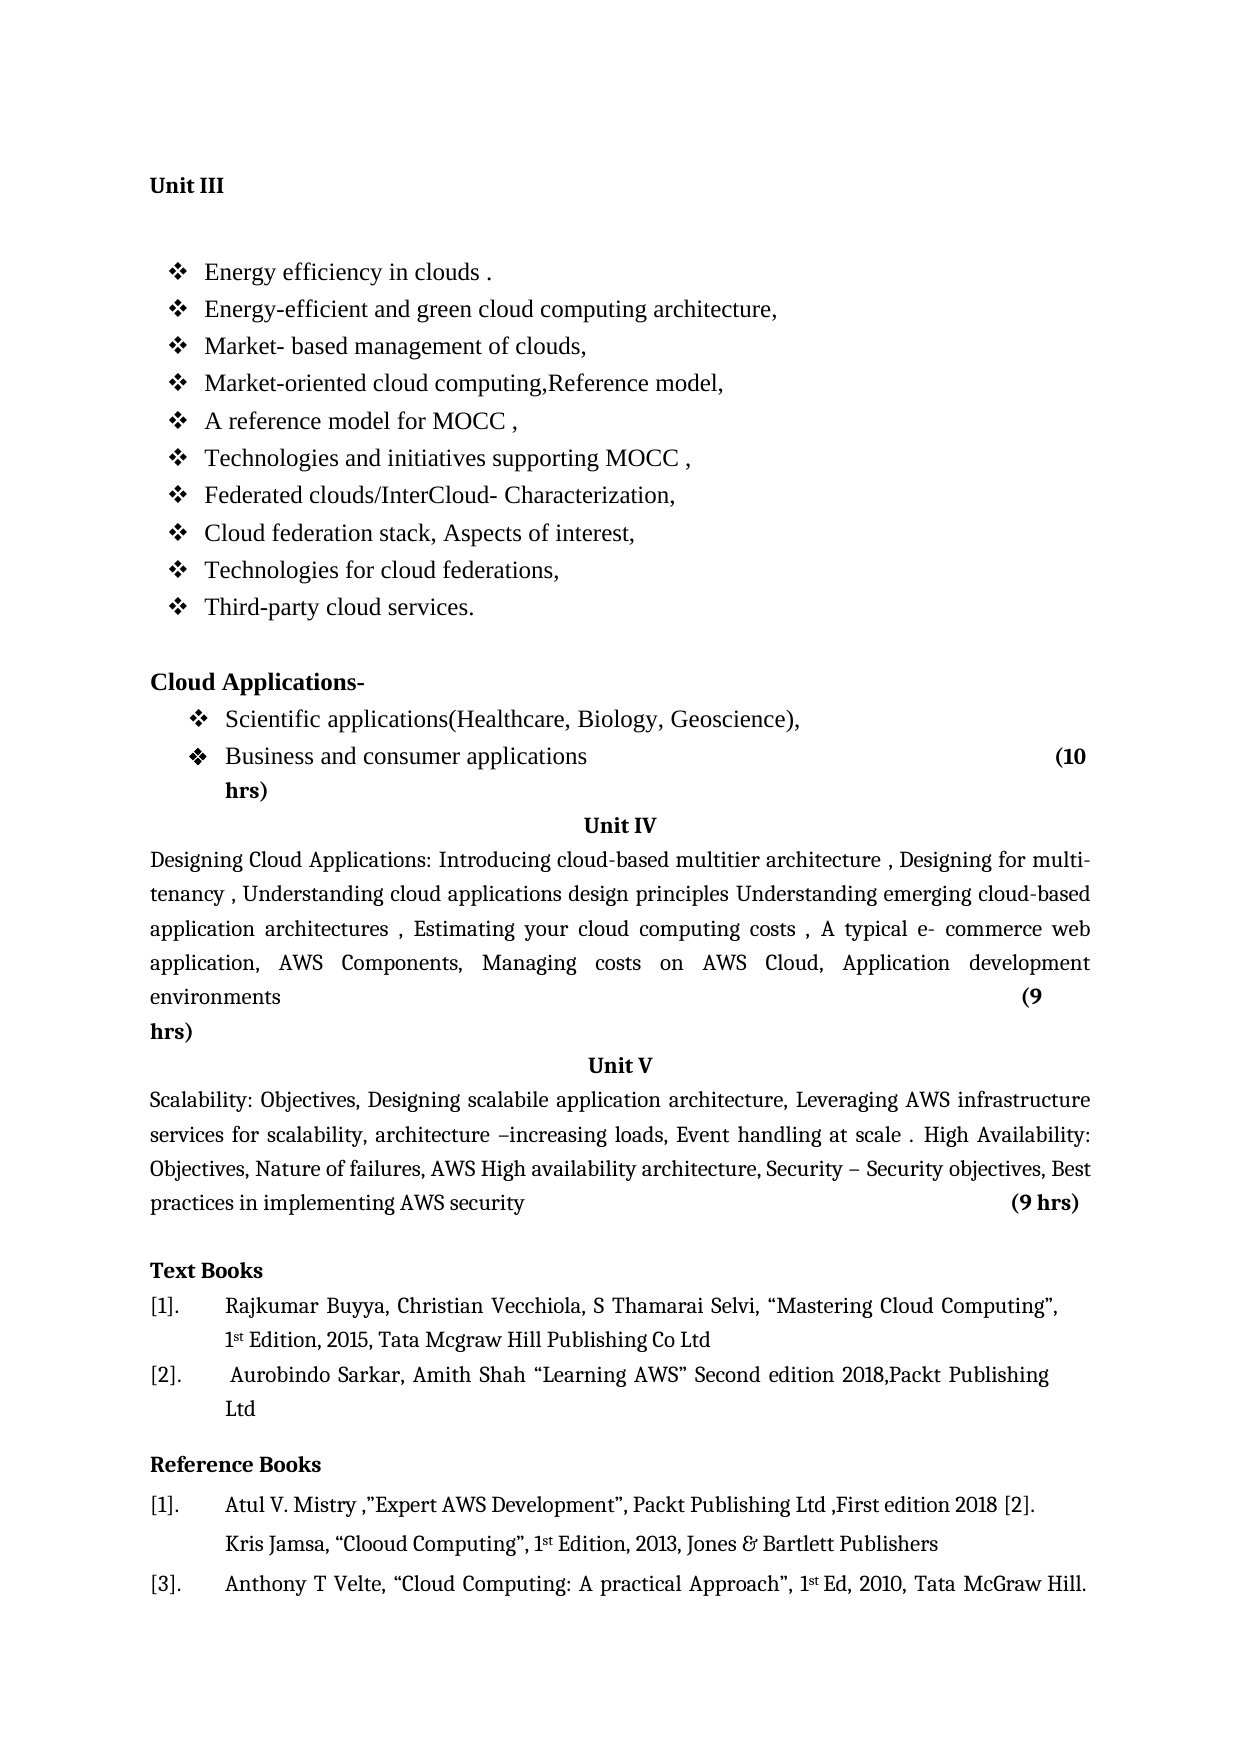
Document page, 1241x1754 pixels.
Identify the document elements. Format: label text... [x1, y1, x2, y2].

subtitle Reference Books [150, 1452, 1111, 1478]
list Business and consumer applications (10 hrs) [187, 741, 1091, 805]
subtitle Unit IV [277, 813, 964, 839]
list Technologies for cloud federations, [167, 555, 1091, 584]
text [3]. Anthony T Velte, “Cloud Computing: A practical Approach”, 1st Ed, 2010, Tata McGraw Hill. [150, 1570, 1091, 1597]
list Energy efficiency in clouds . [167, 257, 1091, 285]
text [2]. Aurobindo Sarkar, Amith Shah “Learning AWS” Second edition 2018,Packt Publishing [150, 1361, 1111, 1388]
list Market-oriented cloud computing,Reference model, [167, 368, 1091, 397]
text Cloud Applications- [150, 667, 1091, 696]
subtitle hrs) [150, 1018, 1111, 1045]
text 1st Edition, 2015, Tata Mcgraw Hill Publishing Co Ltd [225, 1327, 1111, 1353]
text Designing Cloud Applications: Introducing cloud-based multitier architecture , Designing for multi-tenancy , Understanding cloud applications design principles Understanding emerging cloud-based application architectures , Estimating your cloud computing costs , A typical e- commerce web application, AWS Components, Managing costs on AWS Cloud, Application development environments (9 [150, 847, 1091, 1010]
list A reference model for MOCC , [167, 406, 1091, 434]
list Federated clouds/InterCloud- Characterization, [167, 480, 1091, 509]
text Unit V [277, 1053, 964, 1079]
subtitle Text Books [150, 1258, 1111, 1284]
list Cloud federation stack, Aspects of interest, [167, 518, 1091, 546]
list Market- based management of clouds, [167, 331, 1091, 360]
text [1]. Atul V. Mistry ,”Expert AWS Development”, Packt Publishing Ltd ,First edition 2018 [2]. Kris Jamsa, “Clooud Computing”, 1st Edition, 2013, Jones & Bartlett Publishers [150, 1491, 1035, 1557]
text Unit III [149, 172, 1091, 199]
text Scalability: Objectives, Designing scalabile application architecture, Leveraging AWS infrastructure services for scalability, architecture –increasing loads, Event handling at scale . High Availability: Objectives, Nature of failures, AWS High availability architecture, Security – Security objectives, Best practices in implementing AWS security (9 hrs) [150, 1087, 1091, 1216]
text [1]. Rajkumar Buyya, Christian Vecchiola, S Thamarai Selvi, “Mastering Cloud Computing”, [150, 1293, 1111, 1319]
list Third-party cloud services. [167, 592, 1091, 621]
list Technologies and initiatives supporting MOCC , [167, 443, 1091, 472]
list Energy-efficient and green cloud computing architecture, [167, 294, 1091, 323]
list Scientific applications(Healthcare, Biology, Geoscience), [187, 704, 1091, 733]
text Ltd [225, 1396, 1111, 1422]
